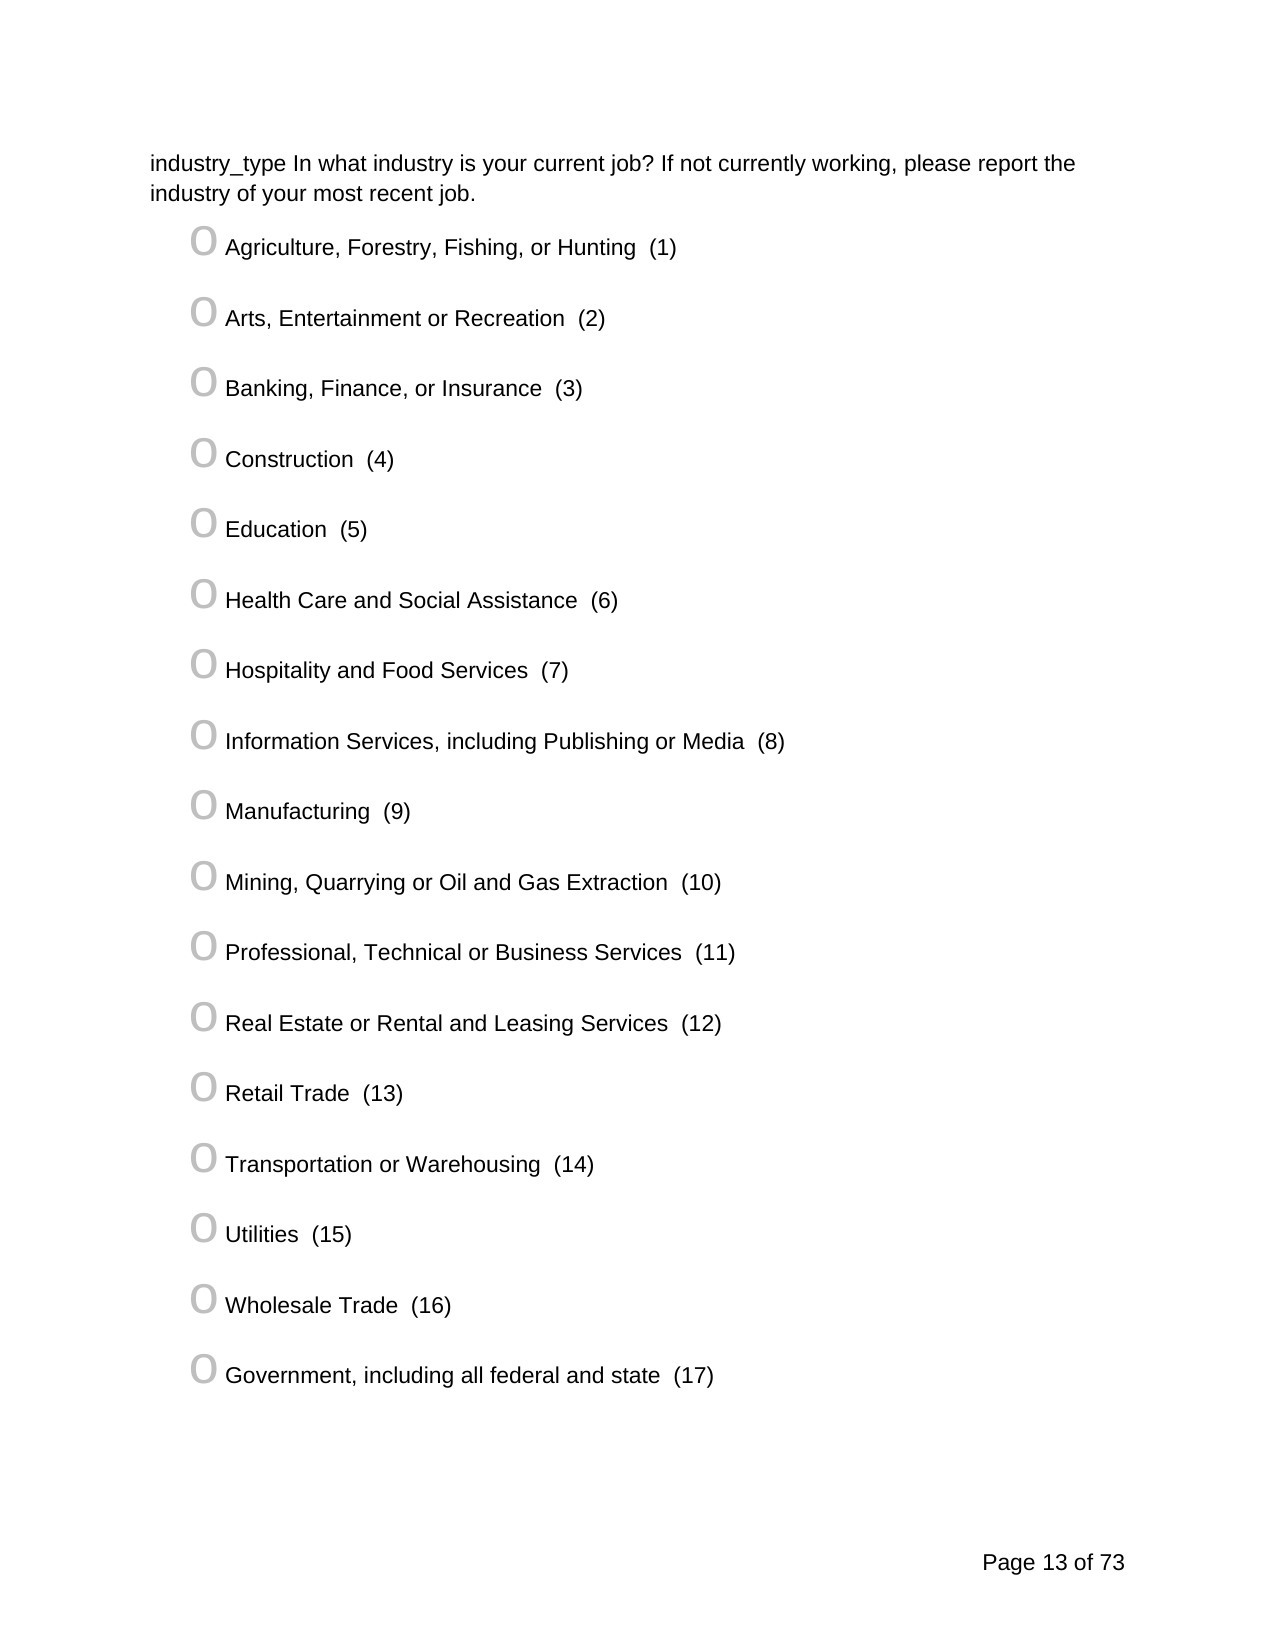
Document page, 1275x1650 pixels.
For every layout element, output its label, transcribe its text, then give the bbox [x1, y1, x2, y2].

list Education (5) [187, 492, 1125, 554]
list Wholesale Trade (16) [187, 1268, 1125, 1329]
list Hospitality and Food Services (7) [187, 633, 1125, 695]
list Retail Trade (13) [187, 1057, 1125, 1118]
list Government, including all federal and state (17) [187, 1339, 1125, 1400]
list Construction (4) [187, 422, 1125, 483]
text industry_type In what industry is your current job? If not currently working, please report the industry of your most recent job. [150, 150, 1125, 207]
list Arts, Entertainment or Recreation (2) [187, 281, 1125, 342]
list Health Care and Social Assistance (6) [187, 563, 1125, 624]
list Manufacturing (9) [187, 774, 1125, 836]
list Mining, Quarrying or Oil and Gas Extraction (10) [187, 845, 1125, 906]
list Real Estate or Rental and Leasing Services (12) [187, 986, 1125, 1047]
list Agriculture, Forestry, Fishing, or Hunting (1) [187, 210, 1125, 272]
list Transportation or Warehousing (14) [187, 1127, 1125, 1188]
list Information Services, including Publishing or Media (8) [187, 704, 1125, 765]
list Professional, Technical or Business Services (11) [187, 916, 1125, 977]
list Utilities (15) [187, 1198, 1125, 1259]
list Banking, Finance, or Insurance (3) [187, 351, 1125, 413]
